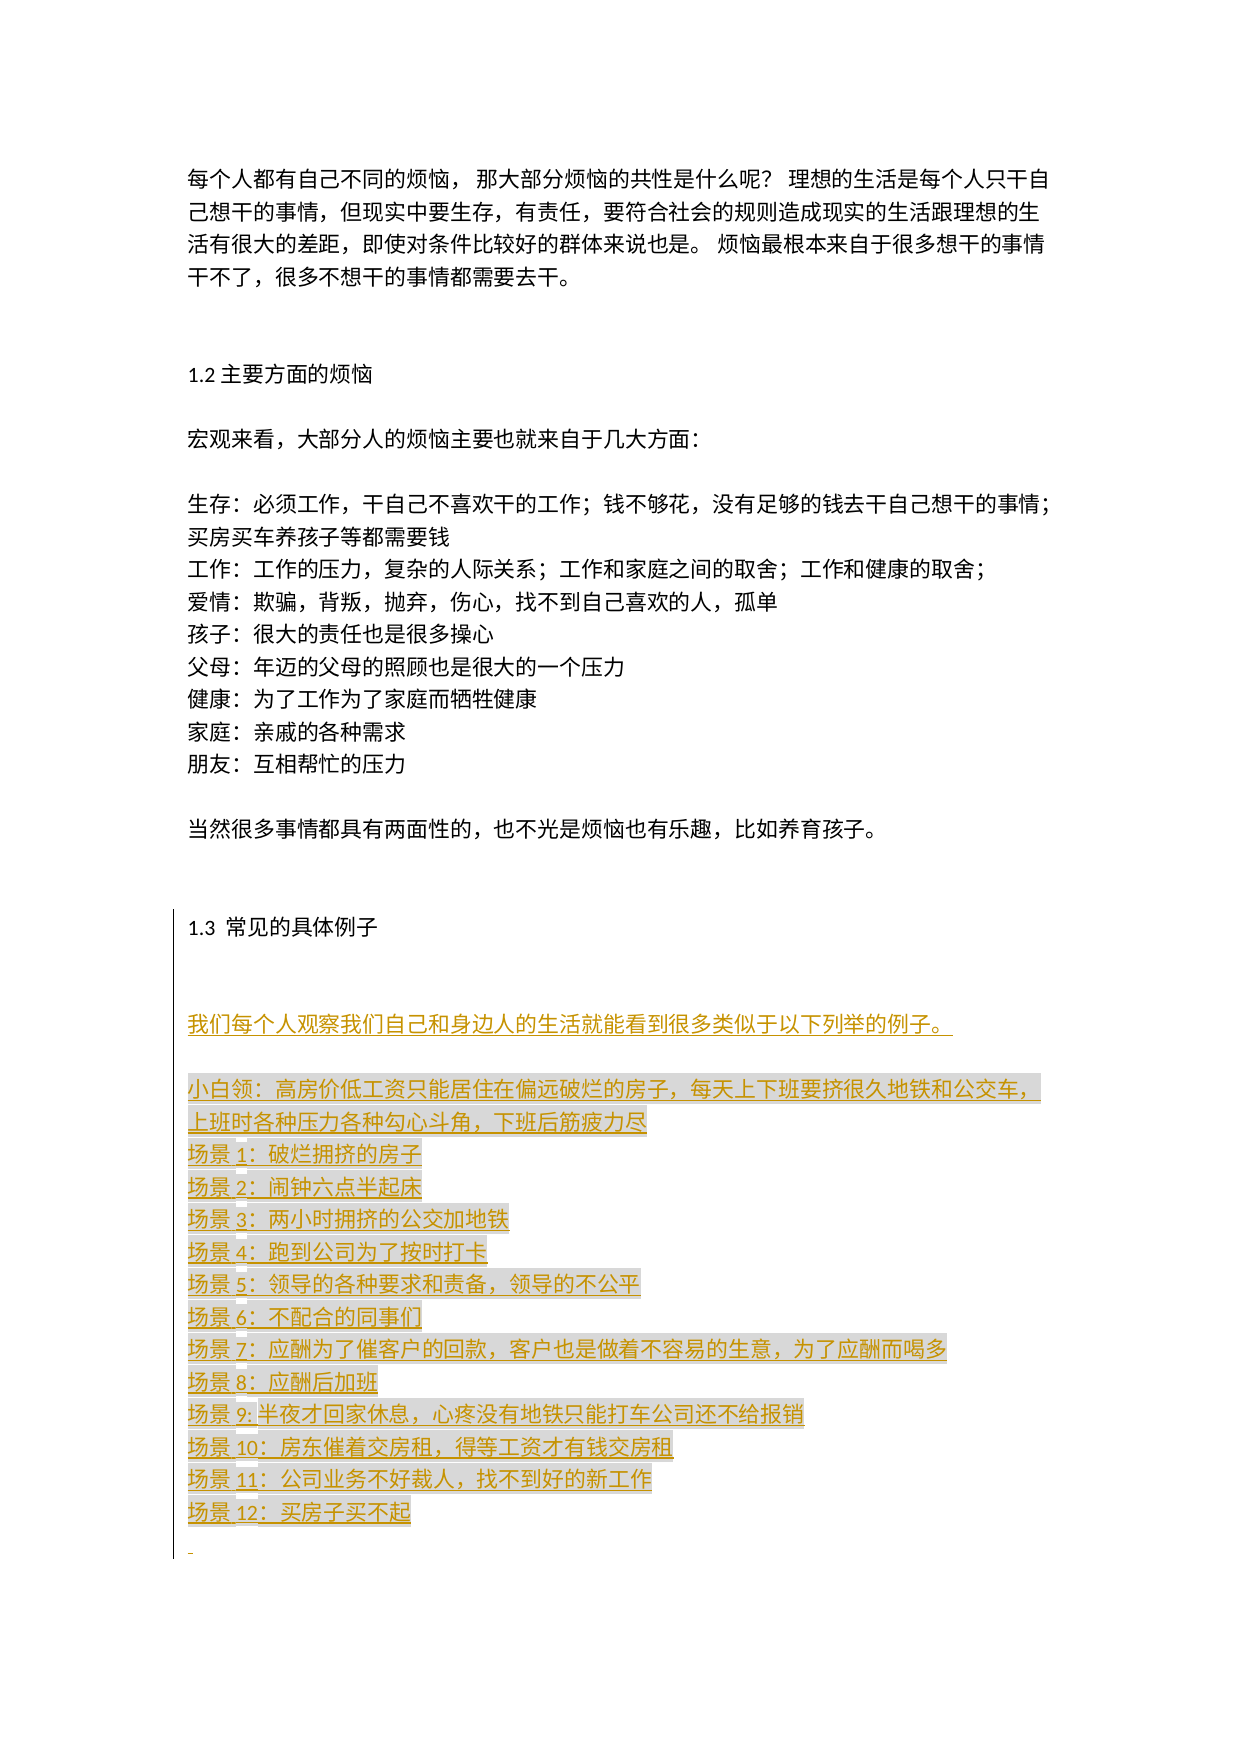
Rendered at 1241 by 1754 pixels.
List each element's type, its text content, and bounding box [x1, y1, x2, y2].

text 家庭：亲戚的各种需求 [187, 714, 1053, 747]
text 健康：为了工作为了家庭而牺牲健康 [187, 682, 1053, 714]
text 孩子：很大的责任也是很多操心 [187, 617, 1053, 649]
text 朋友：互相帮忙的压力 [187, 747, 1053, 779]
text 每个人都有自己不同的烦恼， 那大部分烦恼的共性是什么呢？ 理想的生活是每个人只干自己想干的事情，但现实中要生存，有责任，要符合社会的规则造成现实的生活跟理想的生活有很大的差距，即使对条件比较好的群体来说也是。 烦恼最根本来自于很多想干的事情干不了，很多不想干的事情都需要去干。 [187, 162, 1053, 292]
text 父母：年迈的父母的照顾也是很大的一个压力 [187, 649, 1053, 682]
text 生存：必须工作，干自己不喜欢干的工作；钱不够花，没有足够的钱去干自己想干的事情；买房买车养孩子等都需要钱 [187, 487, 1053, 552]
text 工作：工作的压力，复杂的人际关系；工作和家庭之间的取舍；工作和健康的取舍； [187, 552, 1053, 584]
text 当然很多事情都具有两面性的，也不光是烦恼也有乐趣，比如养育孩子。 [187, 812, 1053, 844]
text 宏观来看，大部分人的烦恼主要也就来自于几大方面： [187, 422, 1053, 454]
text 爱情：欺骗，背叛，抛弃，伤心，找不到自己喜欢的人，孤单 [187, 584, 1053, 617]
text 1.3 常见的具体例子 [187, 909, 1053, 942]
text 1.2 主要方面的烦恼 [187, 357, 1053, 389]
